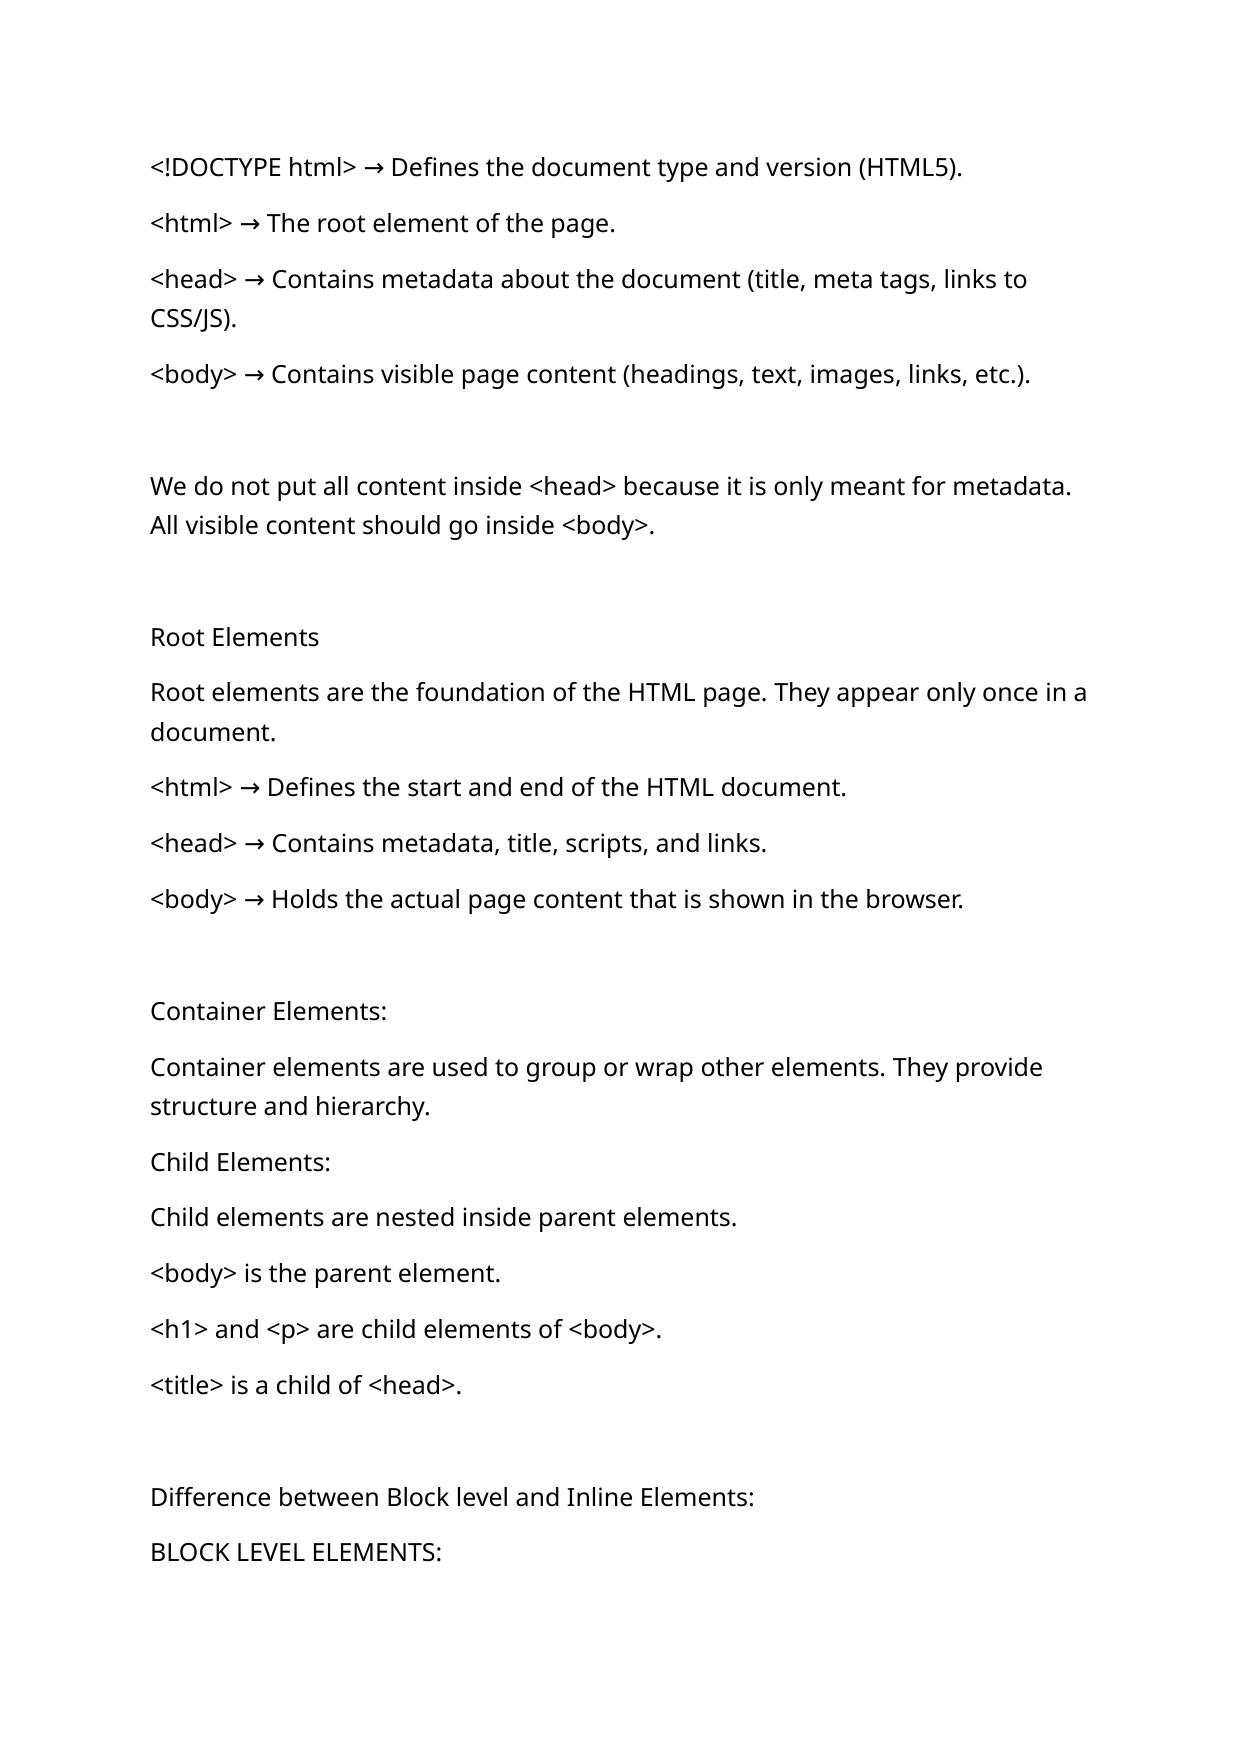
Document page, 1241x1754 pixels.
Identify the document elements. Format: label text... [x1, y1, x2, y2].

text We do not put all content inside <head> because it is only meant for metadata. All visible content should go inside <body>. [150, 468, 1090, 542]
text Difference between Block level and Inline Elements: [150, 1479, 1090, 1513]
text <h1> and <p> are child elements of <body>. [150, 1312, 1090, 1346]
text Child Elements: [150, 1144, 1090, 1178]
text <!DOCTYPE html> → Defines the document type and version (HTML5). [150, 150, 1090, 184]
text Container Elements: [150, 993, 1090, 1027]
text <head> → Contains metadata, title, scripts, and links. [150, 826, 1090, 860]
text <html> → Defines the start and end of the HTML document. [150, 770, 1090, 804]
text Root elements are the foundation of the HTML page. They appear only once in a document. [150, 675, 1090, 748]
text <body> → Holds the actual page content that is shown in the browser. [150, 882, 1090, 916]
text Child elements are nested inside parent elements. [150, 1200, 1090, 1234]
text Container elements are used to group or wrap other elements. They provide structure and hierarchy. [150, 1049, 1090, 1122]
text <title> is a child of <head>. [150, 1367, 1090, 1402]
text BLOCK LEVEL ELEMENTS: [150, 1535, 1090, 1569]
text <body> is the parent element. [150, 1256, 1090, 1290]
text Root Elements [150, 619, 1090, 653]
text <body> → Contains visible page content (headings, text, images, links, etc.). [150, 357, 1090, 391]
text <head> → Contains metadata about the document (title, meta tags, links to CSS/JS). [150, 262, 1090, 335]
text <html> → The root element of the page. [150, 206, 1090, 240]
